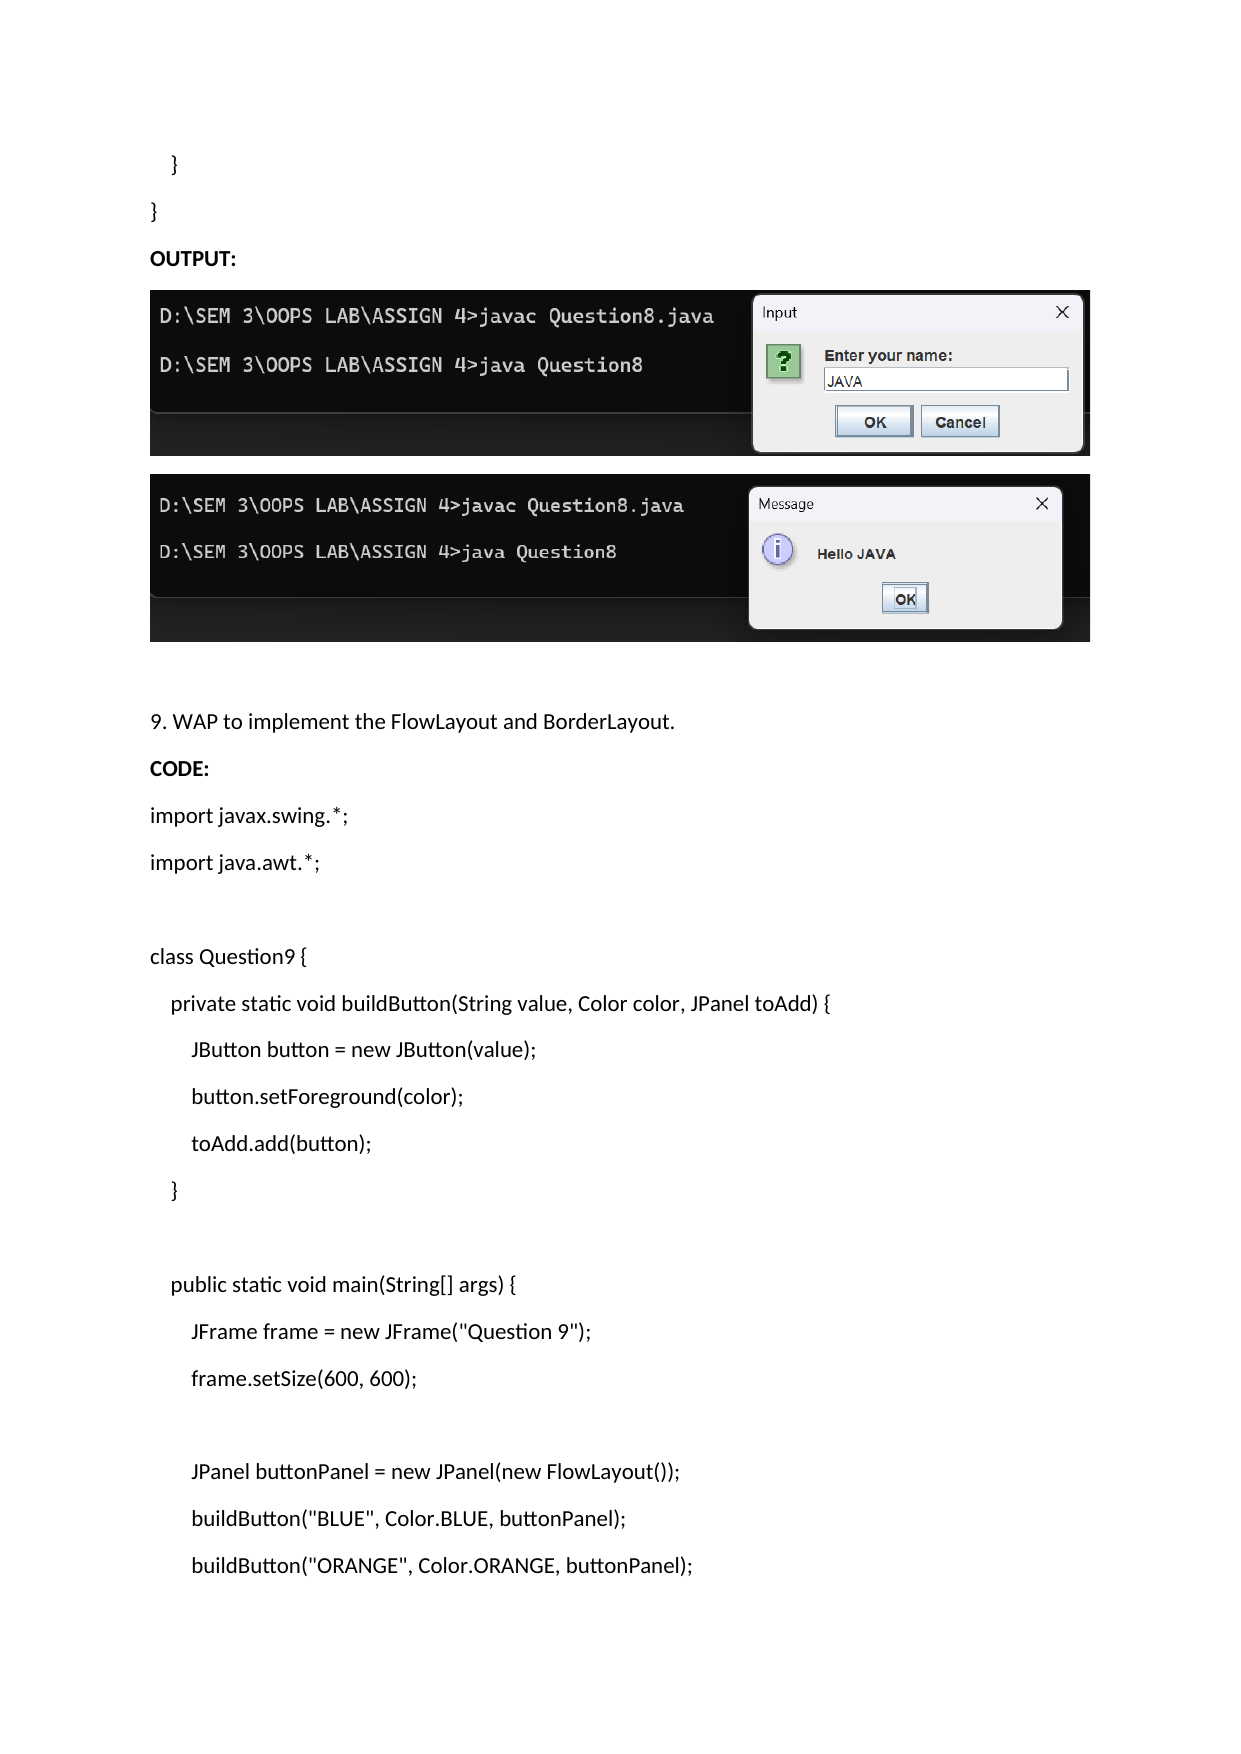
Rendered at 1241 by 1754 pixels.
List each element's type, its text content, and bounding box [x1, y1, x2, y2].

text class Question9 { [150, 942, 1090, 970]
text public static void main(String[] args) { [150, 1270, 1090, 1298]
text frame.setSize(600, 600); [150, 1364, 1090, 1392]
text JFrame frame = new JFrame("Question 9"); [150, 1317, 1090, 1345]
text private static void buildButton(String value, Color color, JPanel toAdd) { [150, 989, 1090, 1017]
text toAdd.add(button); [150, 1129, 1090, 1157]
text import java.awt.*; [150, 848, 1090, 876]
text import javax.swing.*; [150, 801, 1090, 829]
picture [150, 290, 1091, 456]
text } [150, 197, 1090, 225]
text } [150, 150, 1090, 178]
text OUTPUT: [150, 244, 1090, 272]
text 9. WAP to implement the FlowLayout and BorderLayout. [150, 707, 1090, 736]
text buildButton("ORANGE", Color.ORANGE, buttonPanel); [150, 1551, 1090, 1579]
picture [150, 474, 1091, 642]
text JButton button = new JButton(value); [150, 1036, 1090, 1064]
text JPanel buttonPanel = new JPanel(new FlowLayout()); [150, 1457, 1090, 1486]
text button.setForeground(color); [150, 1082, 1090, 1111]
text } [150, 1176, 1090, 1204]
text buildButton("BLUE", Color.BLUE, buttonPanel); [150, 1504, 1090, 1532]
text CODE: [150, 754, 1090, 782]
